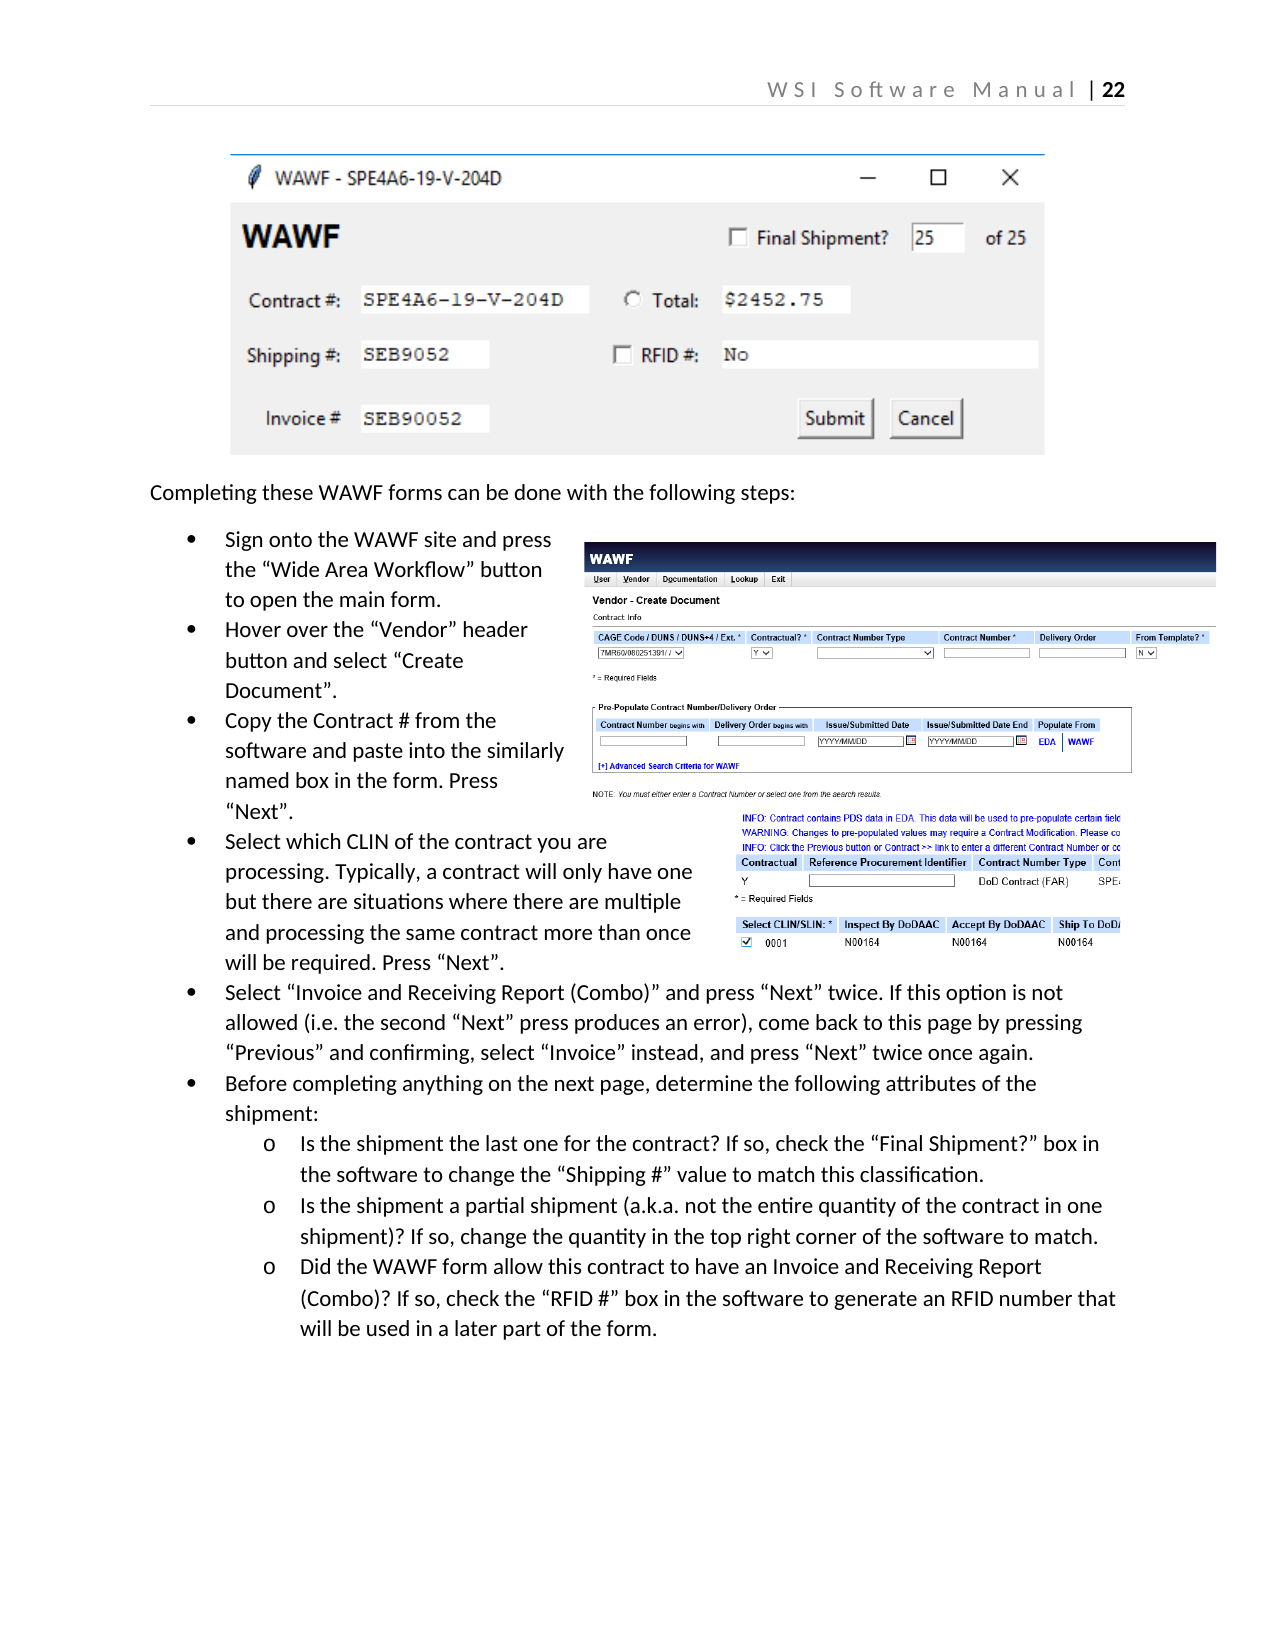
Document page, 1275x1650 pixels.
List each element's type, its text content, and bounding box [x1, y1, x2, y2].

list Is the shipment a partial shipment (a.k.a. not the entire quantity of the contract in one shipment)? If so, change the quantity in the top right corner of the software to match. [262, 1191, 1125, 1250]
list Select “Invoice and Receiving Report (Combo)” and press “Next” twice. If this option is not allowed (i.e. the second “Next” press produces an error), come back to this page by pressing “Previous” and confirming, select “Invoice” instead, and press “Next” twice once again. [187, 978, 1125, 1067]
picture [584, 542, 1217, 967]
list Did the WAWF form allow this contract to have an Invoice and Receiving Report (Combo)? If so, check the “RFID #” box in the software to generate an RFID number that will be used in a later part of the form. [262, 1252, 1125, 1342]
list Is the shipment the last one for the contract? If so, check the “Final Shipment?” box in the software to change the “Shipping #” value to match this classification. [262, 1129, 1125, 1188]
list Before completing anything on the next page, determine the following attributes of the shipment: [187, 1069, 1125, 1127]
picture [230, 154, 1045, 455]
list Select which CLIN of the contract you are processing. Typically, a contract will only have one but there are situations where there are multiple and processing the same contract more than once will be required. Press “Next”. [187, 827, 1125, 976]
text Completing these WAWF forms can be done with the following steps: [150, 478, 1125, 506]
list Hover over the “Vendor” header button and select “Create Document”. [187, 616, 584, 704]
list Copy the Contract # from the software and paste into the similarly named box in the form. Press “Next”. [187, 706, 725, 825]
list Sign onto the WAWF site and press the “Wide Area Workflow” button to open the main form. [187, 525, 1125, 613]
